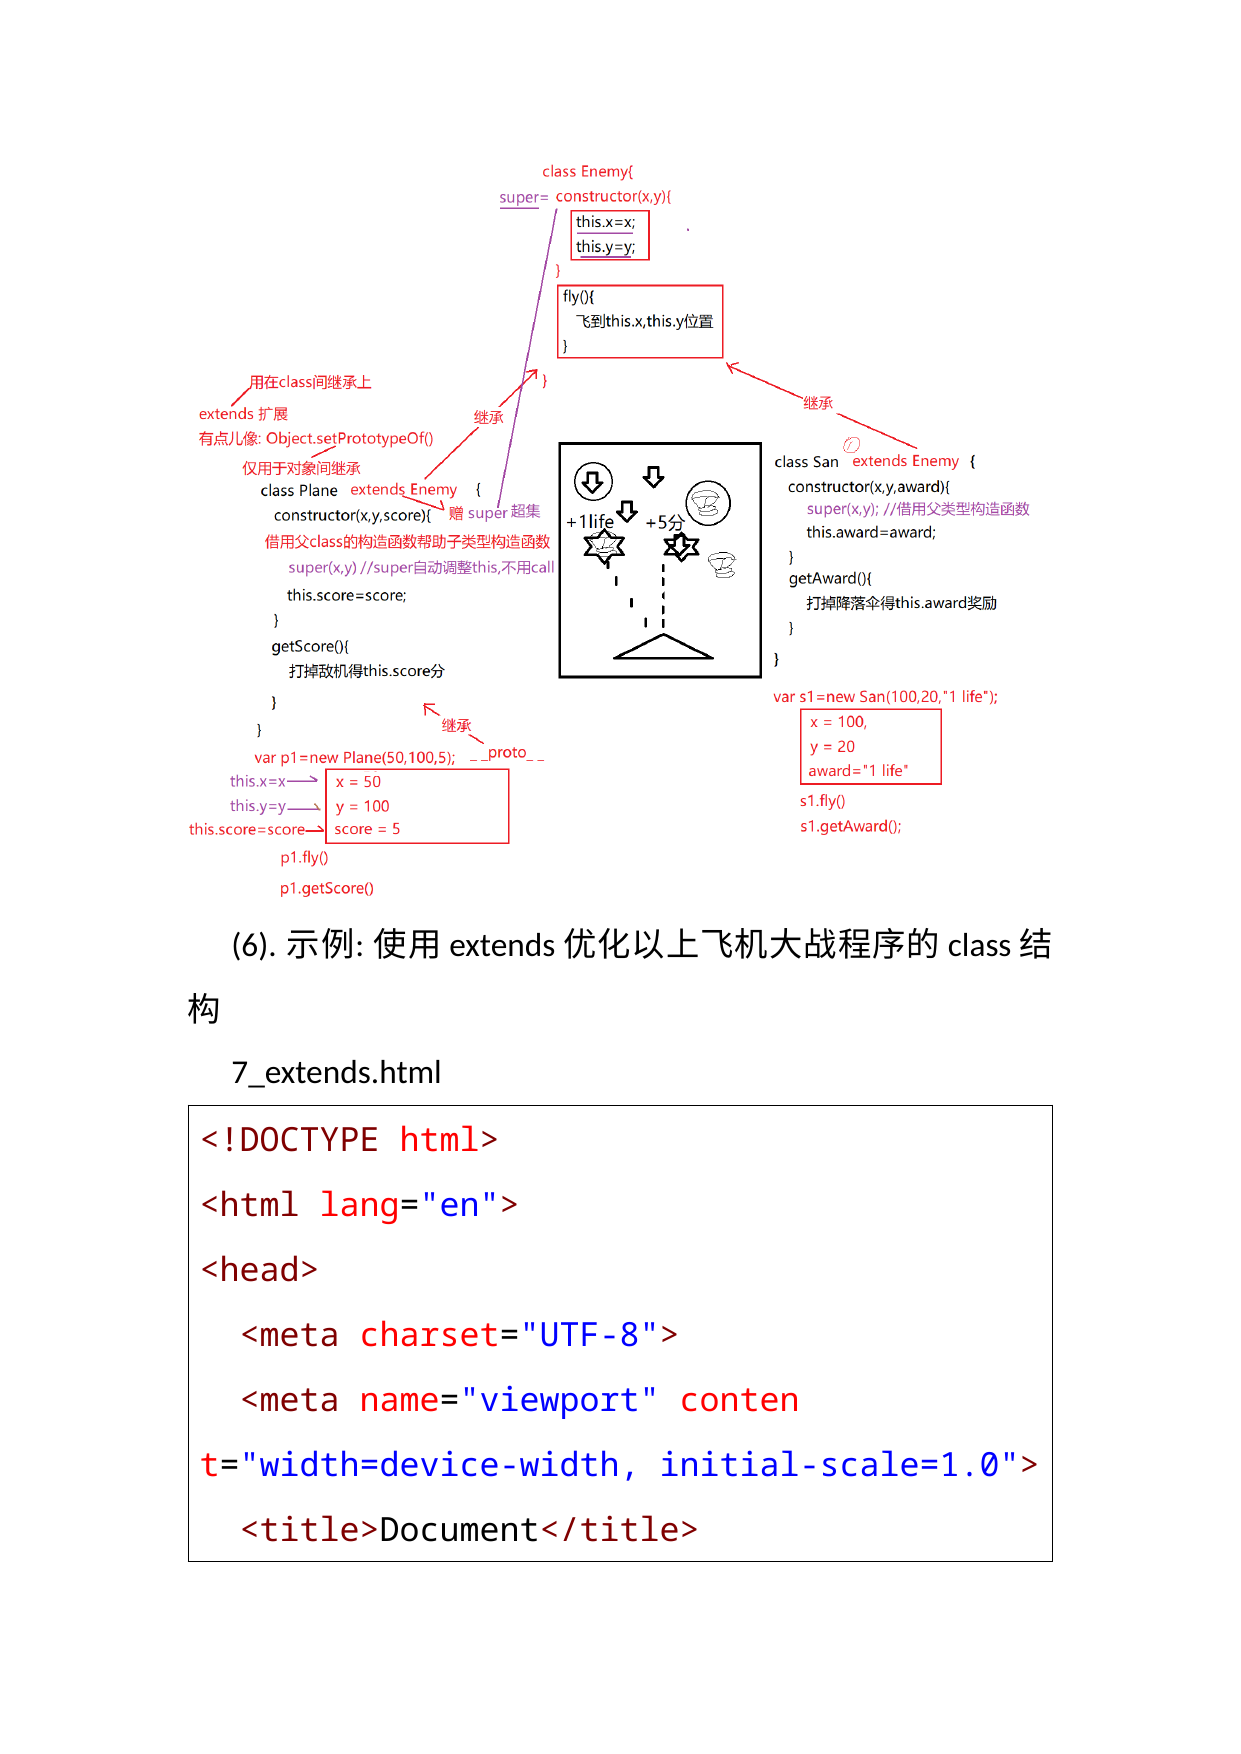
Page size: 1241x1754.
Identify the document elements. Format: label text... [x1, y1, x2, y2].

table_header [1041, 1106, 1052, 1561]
text (6). 示例: 使用extends优化以上飞机大战程序的class结构 [187, 909, 1053, 1039]
text 7_extends.html [187, 1039, 1053, 1104]
picture [187, 162, 1036, 904]
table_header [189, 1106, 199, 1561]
